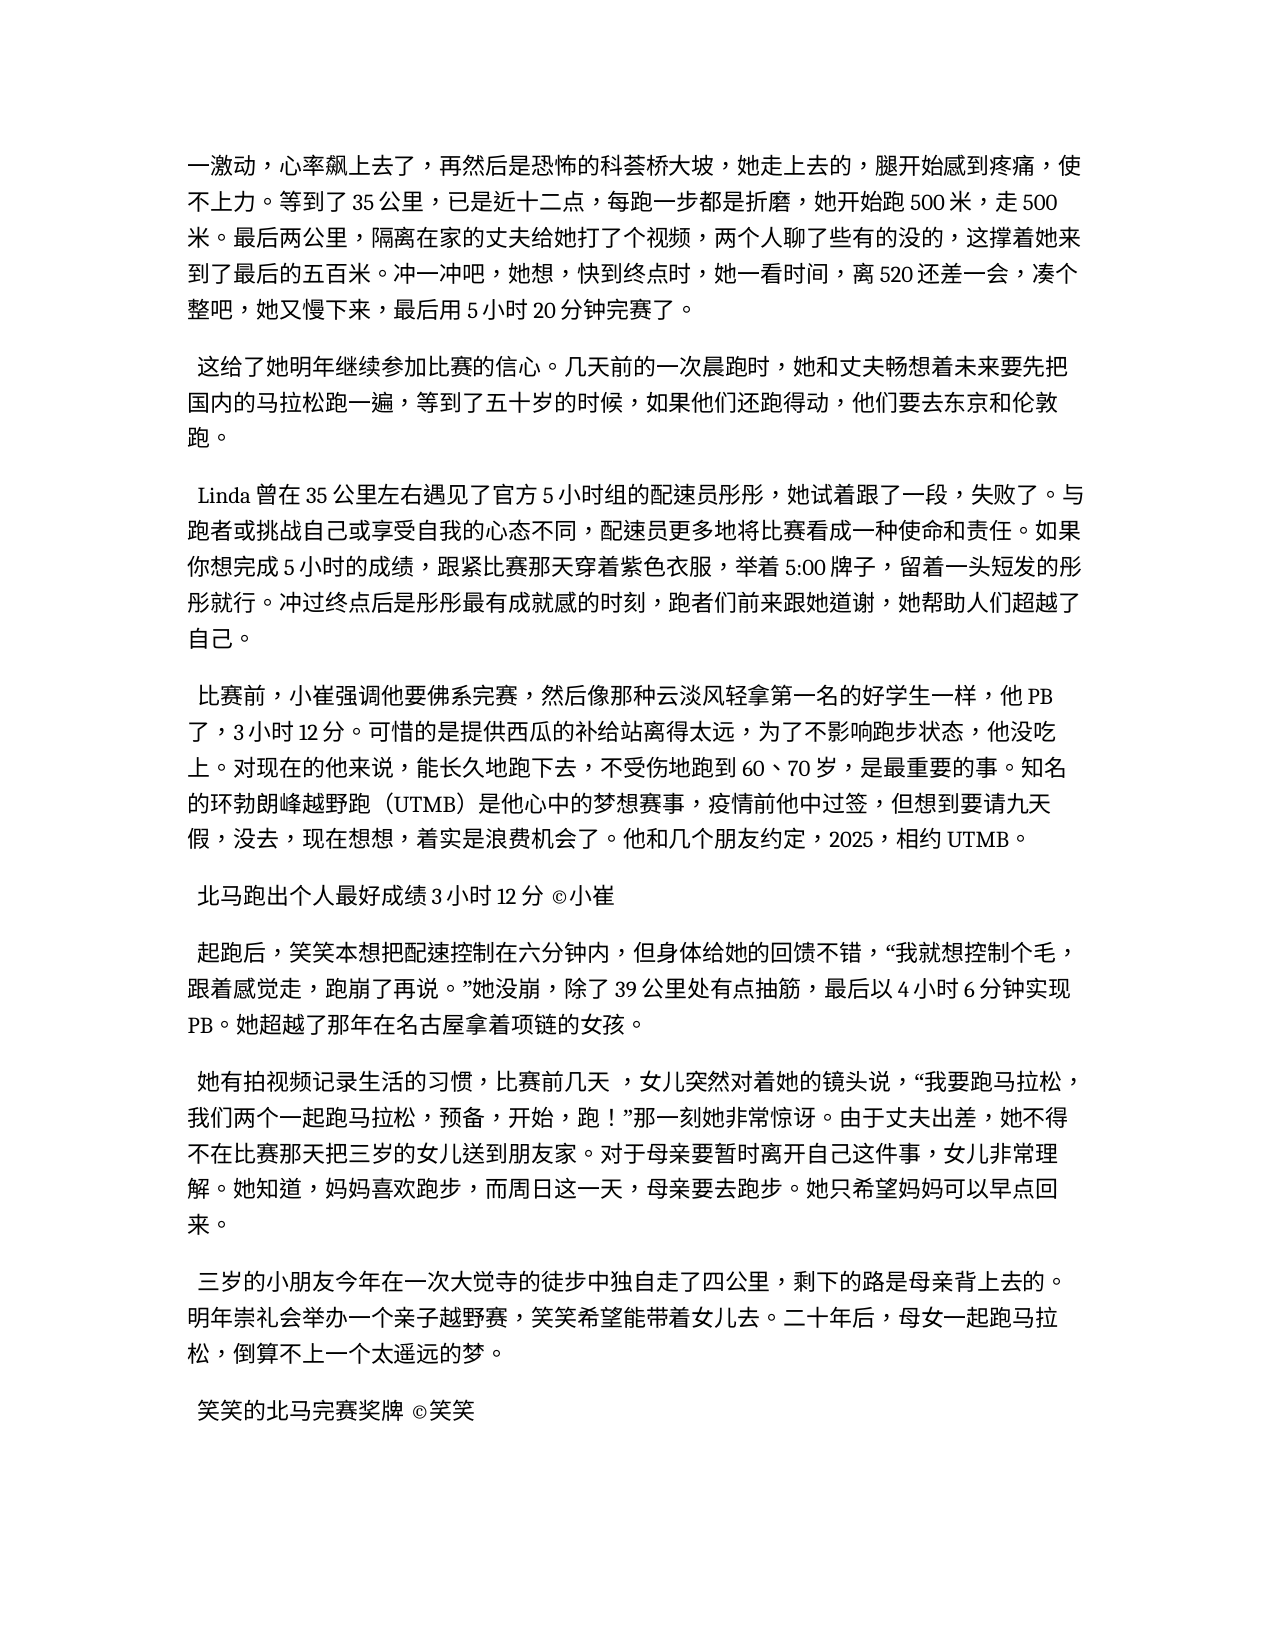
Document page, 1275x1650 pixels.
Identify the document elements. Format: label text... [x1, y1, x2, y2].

text 这给了她明年继续参加比赛的信心。几天前的一次晨跑时，她和丈夫畅想着未来要先把国内的马拉松跑一遍，等到了五十岁的时候，如果他们还跑得动，他们要去东京和伦敦跑。 [187, 351, 1087, 454]
text Linda曾在35公里左右遇见了官方5小时组的配速员彤彤，她试着跟了一段，失败了。与跑者或挑战自己或享受自我的心态不同，配速员更多地将比赛看成一种使命和责任。如果你想完成5小时的成绩，跟紧比赛那天穿着紫色衣服，举着5:00牌子，留着一头短发的彤彤就行。冲过终点后是彤彤最有成就感的时刻，跑者们前来跟她道谢，她帮助人们超越了自己。 [187, 479, 1087, 654]
text 笑笑的北马完赛奖牌 ©笑笑 [187, 1395, 1087, 1426]
text 她有拍视频记录生活的习惯，比赛前几天 ，女儿突然对着她的镜头说，“我要跑马拉松，我们两个一起跑马拉松，预备，开始，跑！”那一刻她非常惊讶。由于丈夫出差，她不得不在比赛那天把三岁的女儿送到朋友家。对于母亲要暂时离开自己这件事，女儿非常理解。她知道，妈妈喜欢跑步，而周日这一天，母亲要去跑步。她只希望妈妈可以早点回来。 [187, 1066, 1087, 1241]
text 北马跑出个人最好成绩3小时12分 ©小崔 [187, 880, 1087, 911]
text 起跑后，笑笑本想把配速控制在六分钟内，但身体给她的回馈不错，“我就想控制个毛，跟着感觉走，跑崩了再说。”她没崩，除了39公里处有点抽筋，最后以4小时6分钟实现PB。她超越了那年在名古屋拿着项链的女孩。 [187, 937, 1087, 1040]
text 比赛前，小崔强调他要佛系完赛，然后像那种云淡风轻拿第一名的好学生一样，他PB了，3小时12分。可惜的是提供西瓜的补给站离得太远，为了不影响跑步状态，他没吃上。对现在的他来说，能长久地跑下去，不受伤地跑到60、70岁，是最重要的事。知名的环勃朗峰越野跑（UTMB）是他心中的梦想赛事，疫情前他中过签，但想到要请九天假，没去，现在想想，着实是浪费机会了。他和几个朋友约定，2025，相约UTMB。 [187, 680, 1087, 855]
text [187, 150, 1087, 325]
text 三岁的小朋友今年在一次大觉寺的徒步中独自走了四公里，剩下的路是母亲背上去的。明年崇礼会举办一个亲子越野赛，笑笑希望能带着女儿去。二十年后，母女一起跑马拉松，倒算不上一个太遥远的梦。 [187, 1266, 1087, 1369]
